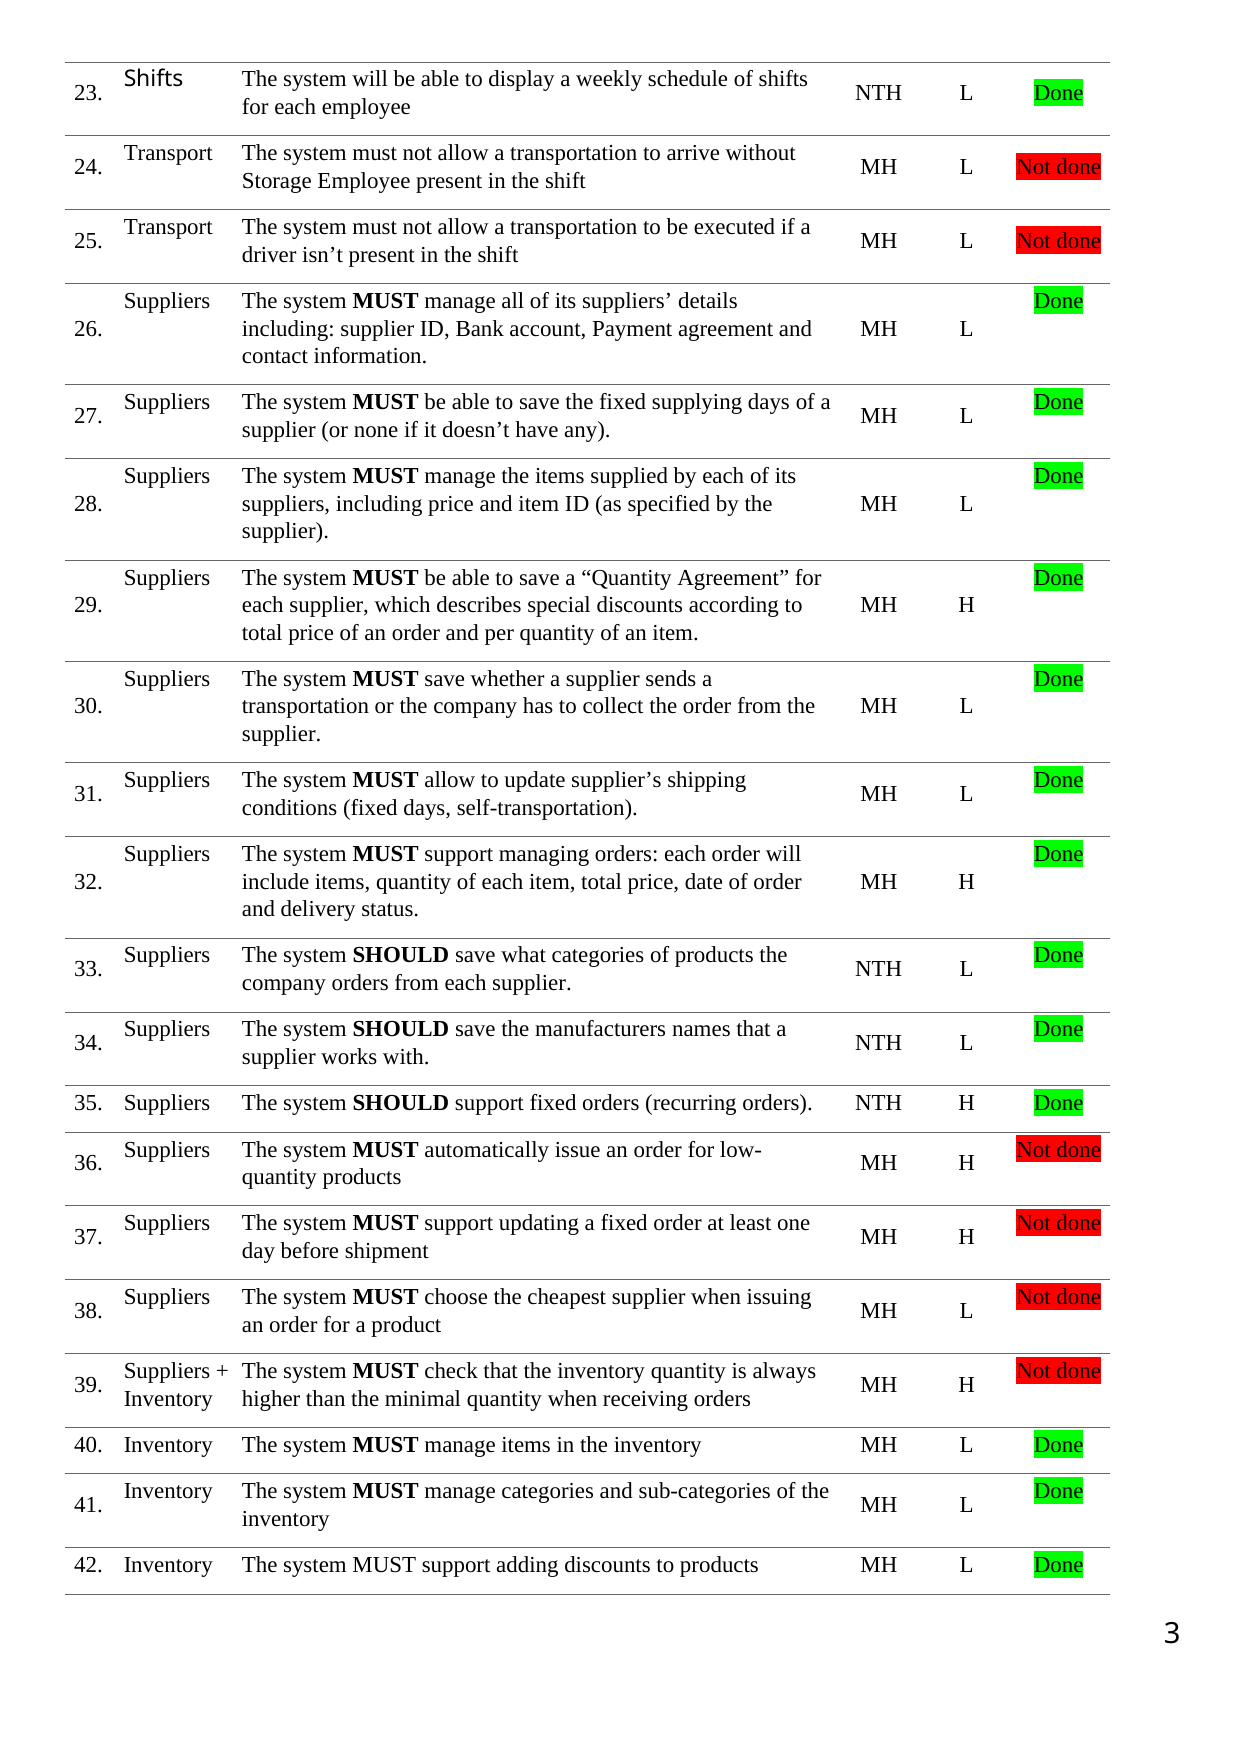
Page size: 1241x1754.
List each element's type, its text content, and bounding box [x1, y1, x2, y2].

table_cell [65, 63, 123, 135]
table_cell Done [1007, 1474, 1110, 1547]
table_cell L [926, 1548, 1007, 1593]
table_cell MH [831, 1354, 926, 1427]
table_cell H [926, 561, 1007, 661]
table_cell The system must not allow a transportation to arrive without Storage Employee present in the shift [242, 136, 831, 209]
table_cell MH [831, 1548, 926, 1593]
table_cell [65, 662, 123, 762]
table_cell Transport [124, 210, 242, 283]
table_cell [65, 837, 123, 937]
table_cell Done [1007, 939, 1110, 1011]
table_cell Transport [124, 136, 242, 209]
table_cell L [926, 63, 1007, 135]
table_cell Suppliers [124, 385, 242, 458]
table_cell MH [831, 662, 926, 762]
table_cell Suppliers [124, 1013, 242, 1085]
table_cell The system MUST save whether a supplier sends a transportation or the company has to collect the order from the supplier. [242, 662, 831, 762]
table_cell NTH [831, 1086, 926, 1132]
table_cell L [926, 210, 1007, 283]
table_cell L [926, 136, 1007, 209]
table_cell Suppliers [124, 561, 242, 661]
table_cell [65, 939, 123, 1011]
table_cell L [926, 284, 1007, 384]
table_cell Suppliers [124, 459, 242, 559]
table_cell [242, 1548, 831, 1593]
table_cell MH [831, 1206, 926, 1279]
table_cell Done [1007, 284, 1110, 384]
table_cell Suppliers [124, 284, 242, 384]
table_cell NTH [831, 939, 926, 1011]
table_cell Not done [1007, 1354, 1110, 1427]
table_cell Inventory [124, 1474, 242, 1547]
table_cell [65, 136, 123, 209]
table_cell MH [831, 1280, 926, 1353]
table_cell L [926, 1474, 1007, 1547]
table_cell [65, 1133, 123, 1205]
table_cell [65, 1548, 123, 1593]
table_cell The system must not allow a transportation to be executed if a driver isn’t present in the shift [242, 210, 831, 283]
table_cell [65, 561, 123, 661]
table_cell The system SHOULD save what categories of products the company orders from each supplier. [242, 939, 831, 1011]
table_cell The system MUST support updating a fixed order at least one day before shipment [242, 1206, 831, 1279]
table_cell [65, 1013, 123, 1085]
table_cell Suppliers [124, 837, 242, 937]
table_cell L [926, 1428, 1007, 1473]
table_cell Done [1007, 385, 1110, 458]
table_cell MH [831, 1133, 926, 1205]
table_cell Done [1007, 763, 1110, 836]
table_cell The system MUST choose the cheapest supplier when issuing an order for a product [242, 1280, 831, 1353]
table_cell H [926, 1206, 1007, 1279]
table_cell [65, 1086, 123, 1132]
table_cell MH [831, 284, 926, 384]
table_cell The system MUST be able to save a “Quantity Agreement” for each supplier, which describes special discounts according to total price of an order and per quantity of an item. [242, 561, 831, 661]
table_cell H [926, 837, 1007, 937]
table_cell [65, 210, 123, 283]
table_cell Not done [1007, 210, 1110, 283]
table_cell The system MUST support managing orders: each order will include items, quantity of each item, total price, date of order and delivery status. [242, 837, 831, 937]
table_cell The system MUST manage the items supplied by each of its suppliers, including price and item ID (as specified by the supplier). [242, 459, 831, 559]
table_cell The system MUST manage all of its suppliers’ details including: supplier ID, Bank account, Payment agreement and contact information. [242, 284, 831, 384]
table_cell Suppliers [124, 1086, 242, 1132]
table_cell Suppliers [124, 662, 242, 762]
table_cell L [926, 1280, 1007, 1353]
table_cell The system SHOULD support fixed orders (recurring orders). [242, 1086, 831, 1132]
table_cell The system MUST manage categories and sub-categories of the inventory [242, 1474, 831, 1547]
table_cell [65, 1206, 123, 1279]
table_cell [65, 1354, 123, 1427]
table_cell L [926, 385, 1007, 458]
table_cell Done [1007, 63, 1110, 135]
table_cell [65, 1428, 123, 1473]
table_cell Shifts [124, 63, 242, 135]
table_cell MH [831, 459, 926, 559]
table_cell [65, 763, 123, 836]
table_cell [65, 284, 123, 384]
table_cell Suppliers [124, 763, 242, 836]
table_cell H [926, 1086, 1007, 1132]
table_cell [65, 459, 123, 559]
table_cell Done [1007, 1013, 1110, 1085]
table_cell Suppliers [124, 1280, 242, 1353]
table_cell L [926, 1013, 1007, 1085]
table_cell H [926, 1354, 1007, 1427]
table_cell MH [831, 1428, 926, 1473]
table_cell NTH [831, 63, 926, 135]
table_cell MH [831, 561, 926, 661]
table_cell The system SHOULD save the manufacturers names that a supplier works with. [242, 1013, 831, 1085]
table_cell Inventory [124, 1428, 242, 1473]
table_cell Done [1007, 561, 1110, 661]
table_cell Not done [1007, 136, 1110, 209]
table_cell NTH [831, 1013, 926, 1085]
table_cell The system MUST manage items in the inventory [242, 1428, 831, 1473]
table_cell MH [831, 763, 926, 836]
table_cell L [926, 459, 1007, 559]
table_cell H [926, 1133, 1007, 1205]
table_cell Done [1007, 1548, 1110, 1593]
table_cell The system MUST automatically issue an order for low-quantity products [242, 1133, 831, 1205]
table_cell Not done [1007, 1280, 1110, 1353]
table_cell Inventory [124, 1548, 242, 1593]
table_cell Suppliers [124, 1206, 242, 1279]
table_cell Suppliers [124, 939, 242, 1011]
table_cell [65, 1474, 123, 1547]
table_cell Done [1007, 662, 1110, 762]
table_cell L [926, 763, 1007, 836]
table_cell The system MUST allow to update supplier’s shipping conditions (fixed days, self-transportation). [242, 763, 831, 836]
table_cell Suppliers [124, 1133, 242, 1205]
table_cell MH [831, 385, 926, 458]
table_cell Done [1007, 459, 1110, 559]
table_cell MH [831, 837, 926, 937]
table_cell The system will be able to display a weekly schedule of shifts for each employee [242, 63, 831, 135]
table_cell The system MUST be able to save the fixed supplying days of a supplier (or none if it doesn’t have any). [242, 385, 831, 458]
table_cell Not done [1007, 1133, 1110, 1205]
table_cell MH [831, 210, 926, 283]
table_cell Suppliers + Inventory [124, 1354, 242, 1427]
table_cell L [926, 939, 1007, 1011]
table_cell [65, 1280, 123, 1353]
table_cell Not done [1007, 1206, 1110, 1279]
table_cell L [926, 662, 1007, 762]
table_cell [65, 385, 123, 458]
table_cell MH [831, 136, 926, 209]
table_cell Done [1007, 1428, 1110, 1473]
table_cell Done [1007, 1086, 1110, 1132]
table_cell Done [1007, 837, 1110, 937]
table_cell MH [831, 1474, 926, 1547]
table_cell The system MUST check that the inventory quantity is always higher than the minimal quantity when receiving orders [242, 1354, 831, 1427]
